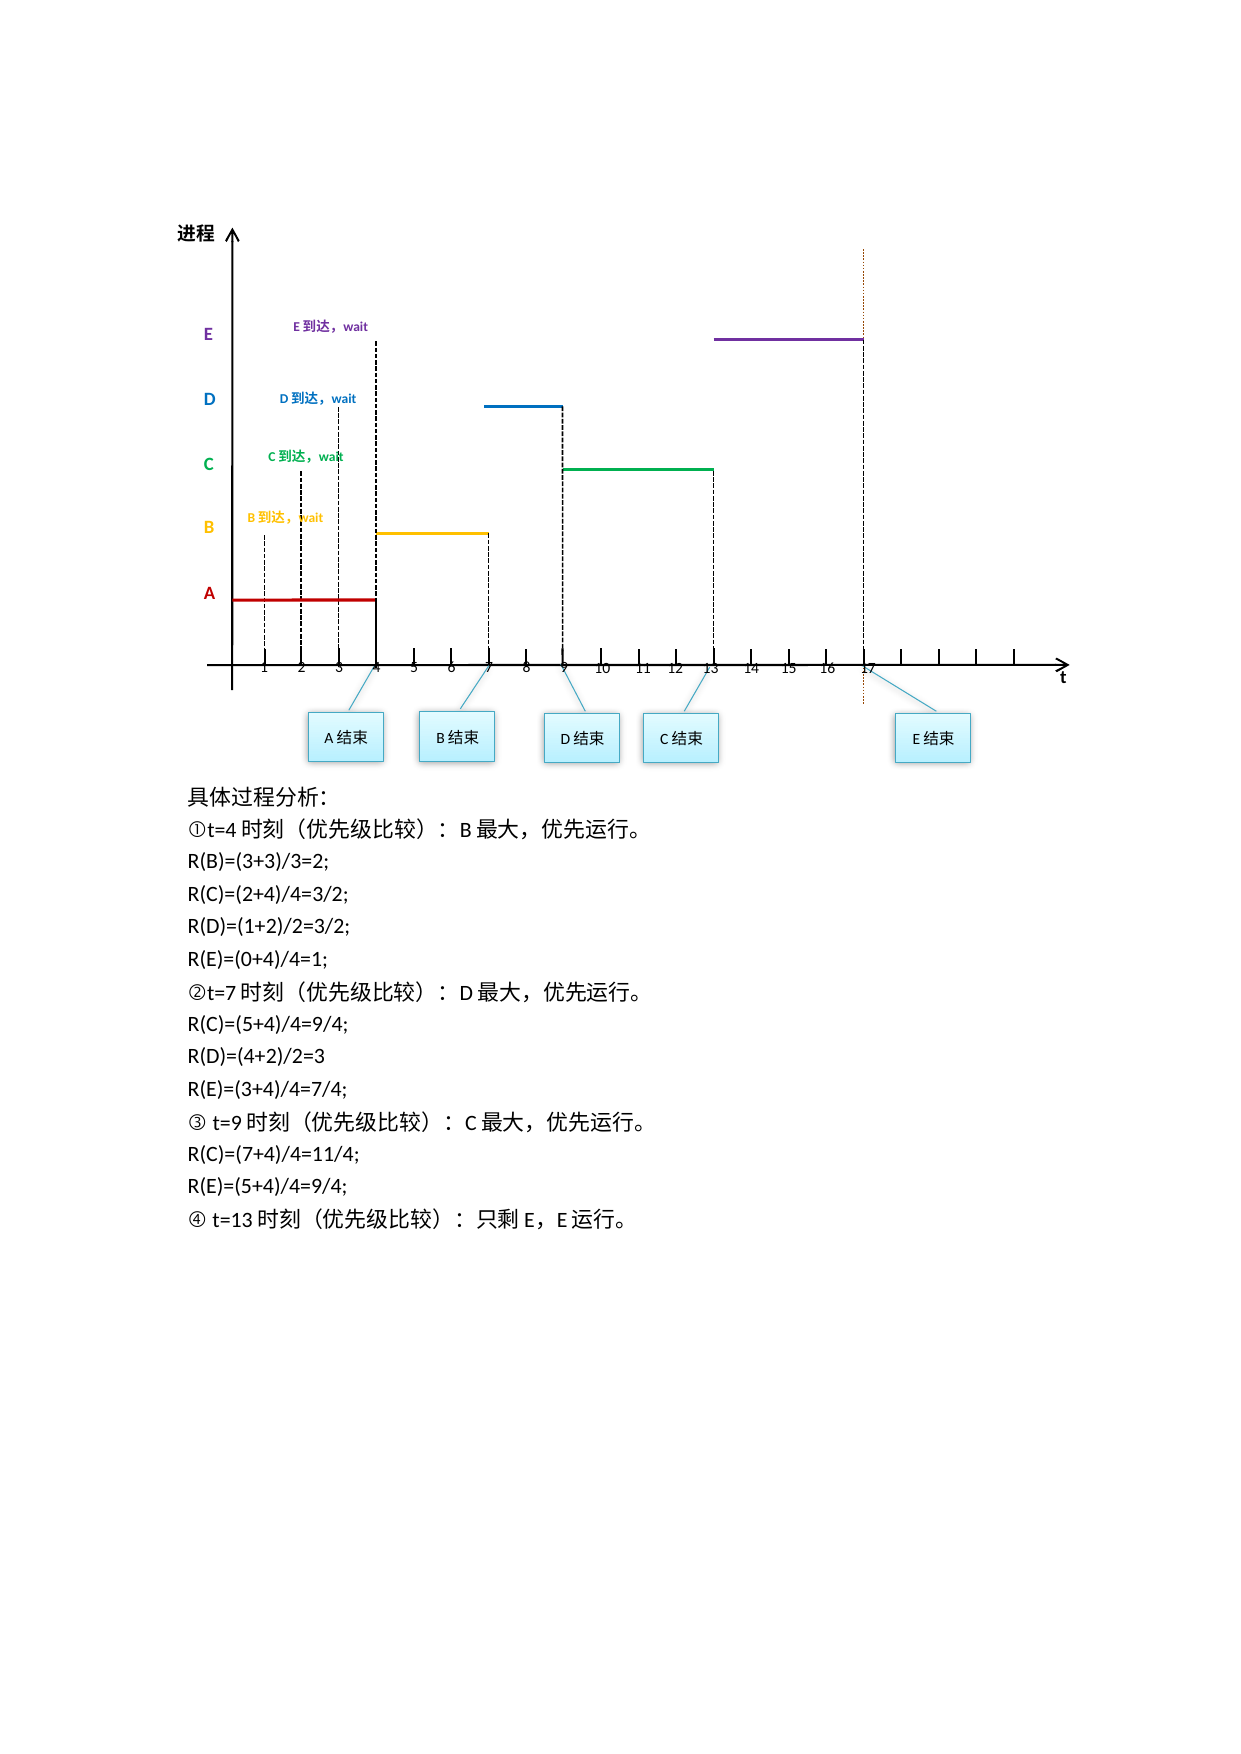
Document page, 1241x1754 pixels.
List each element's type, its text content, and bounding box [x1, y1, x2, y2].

text R(C)=(7+4)/4=11/4; [187, 1137, 1053, 1169]
text R(E)=(3+4)/4=7/4; [187, 1072, 1053, 1104]
text t=9时刻（优先级比较）：C最大，优先运行。 [187, 1104, 1053, 1137]
text R(C)=(5+4)/4=9/4; [187, 1007, 1053, 1039]
text R(E)=(0+4)/4=1; [187, 942, 1053, 974]
text t=7时刻（优先级比较）：D最大，优先运行。 [187, 974, 1053, 1007]
text R(C)=(2+4)/4=3/2; [187, 877, 1053, 909]
text t=4时刻（优先级比较）：B最大，优先运行。 [187, 812, 1053, 844]
text R(D)=(4+2)/2=3 [187, 1039, 1053, 1072]
text R(E)=(5+4)/4=9/4; [187, 1169, 1053, 1202]
text 具体过程分析： [187, 779, 1053, 812]
text t=13时刻（优先级比较）：只剩E，E运行。 [187, 1202, 1053, 1234]
text R(B)=(3+3)/3=2; [187, 844, 1053, 877]
text R(D)=(1+2)/2=3/2; [187, 909, 1053, 942]
